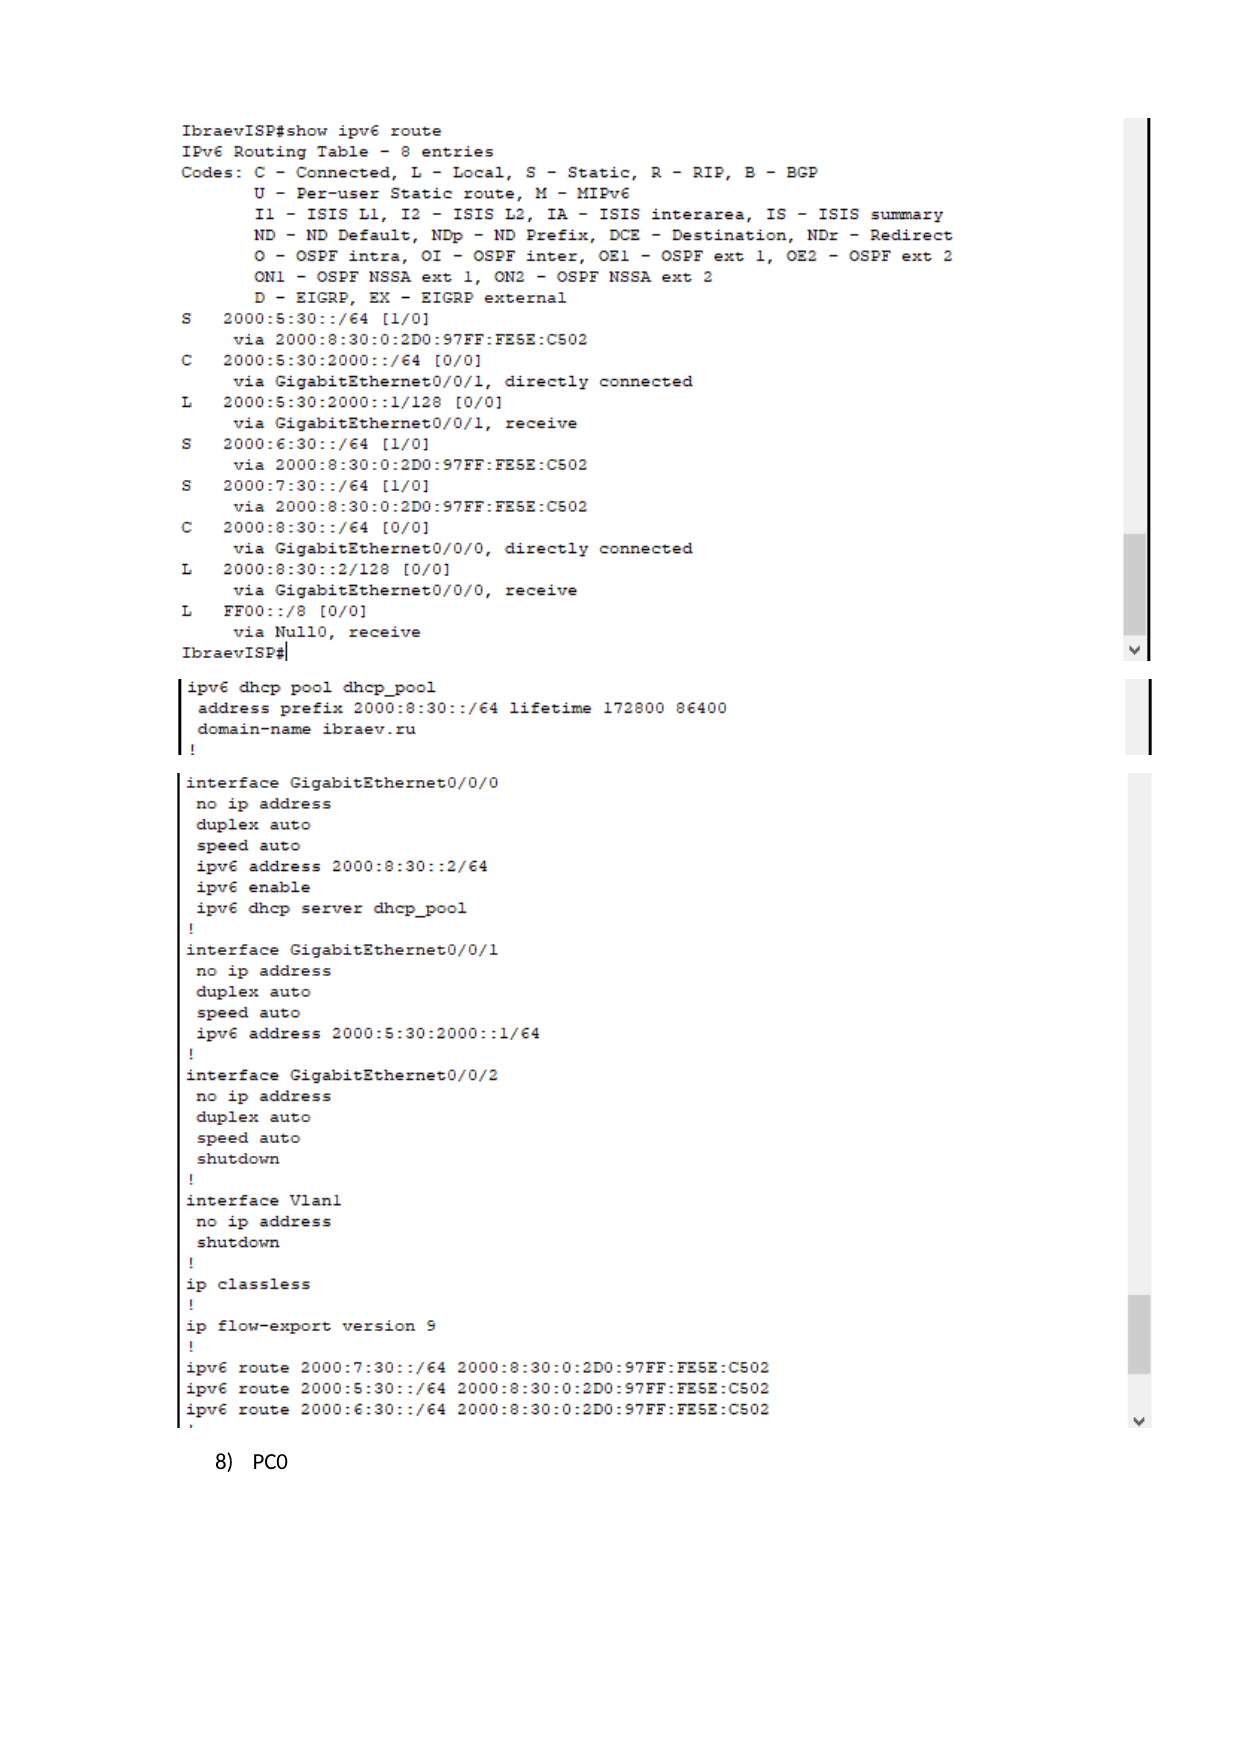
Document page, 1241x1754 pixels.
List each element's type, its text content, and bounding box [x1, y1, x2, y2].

picture [177, 679, 1152, 755]
picture [177, 773, 1152, 1428]
list PC0 [215, 1447, 1152, 1475]
picture [177, 118, 1152, 661]
